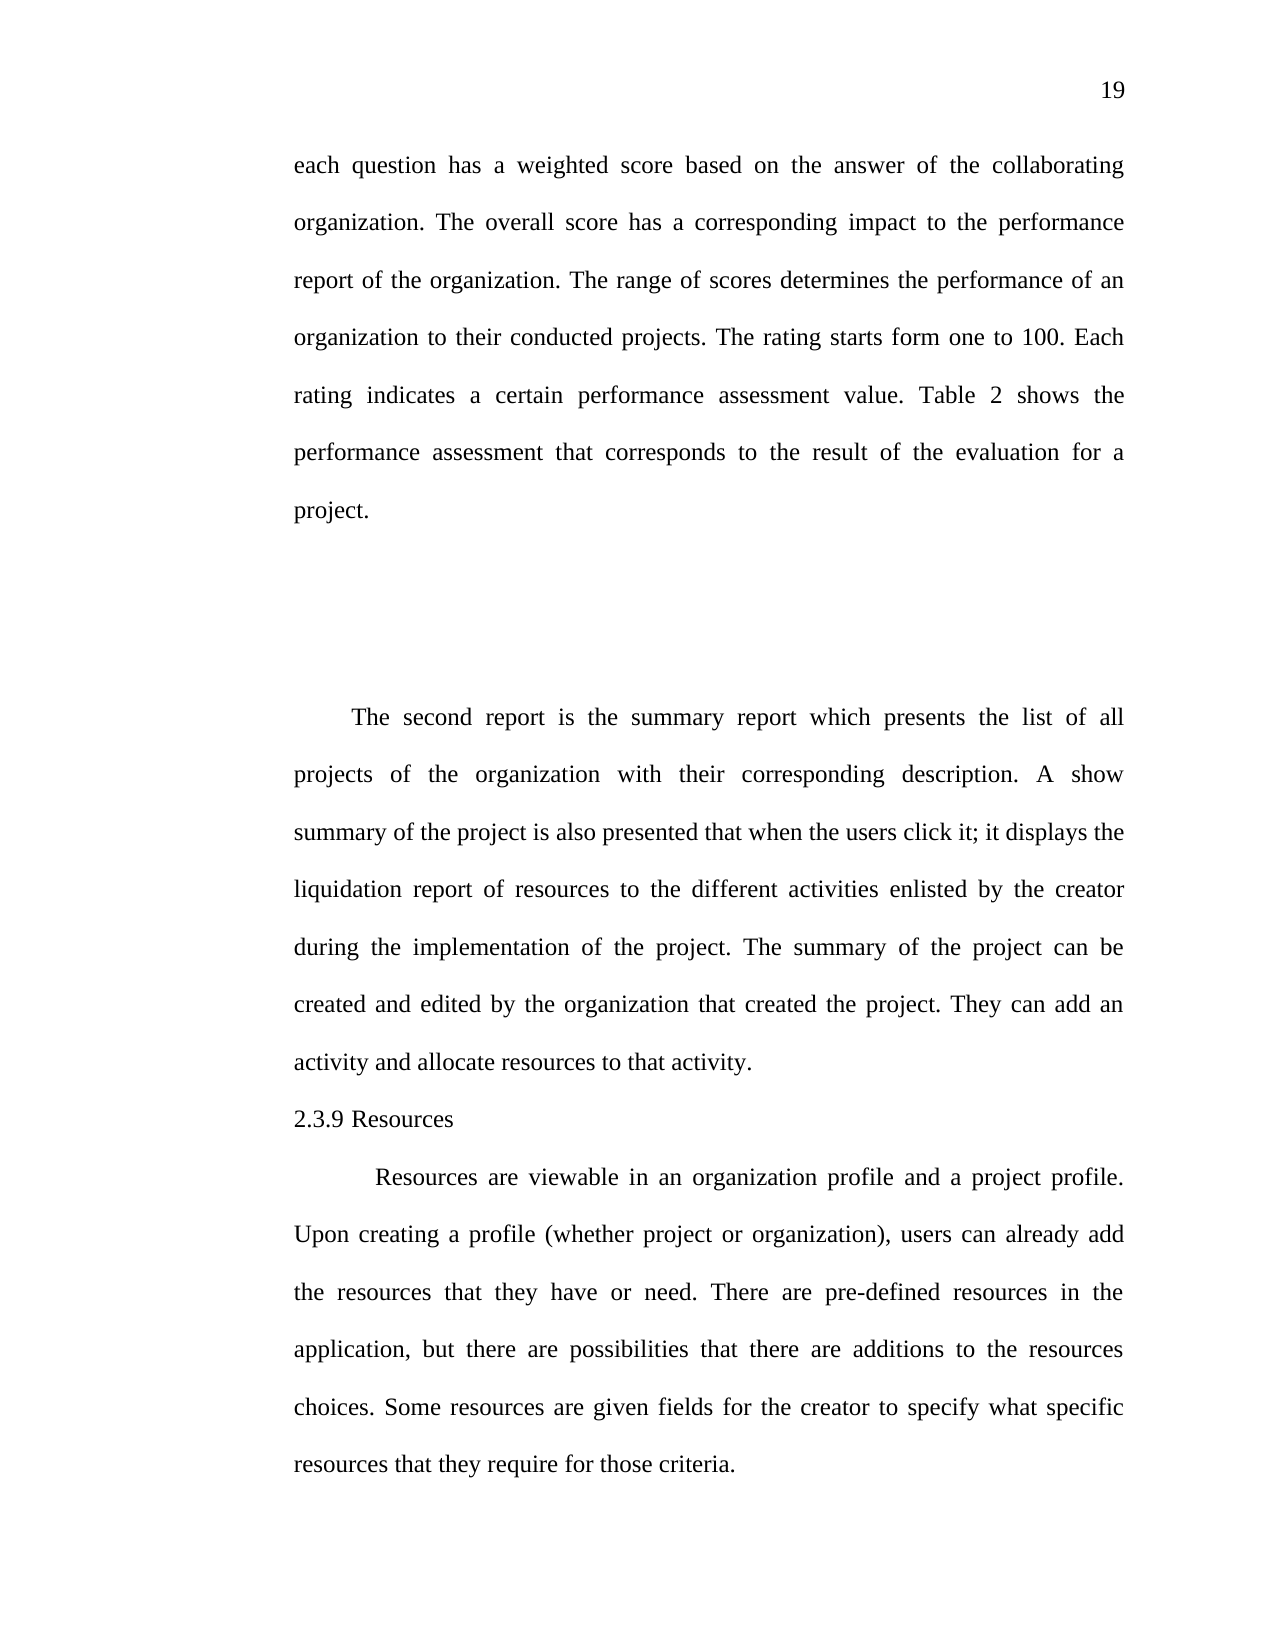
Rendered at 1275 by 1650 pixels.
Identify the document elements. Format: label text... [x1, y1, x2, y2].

list Resources are viewable in an organization profile and a project profile. Upon creating a profile (whether project or organization), users can already add the resources that they have or need. There are pre-defined resources in the application, but there are possibilities that there are additions to the resources choices. Some resources are given fields for the creator to specify what specific resources that they require for those criteria. [294, 1162, 1125, 1478]
list The second report is the summary report which presents the list of all projects of the organization with their corresponding description. A show summary of the project is also presented that when the users click it; it displays the liquidation report of resources to the different activities enlisted by the creator during the implementation of the project. The summary of the project can be created and edited by the organization that created the project. They can add an activity and allocate resources to that activity. [294, 702, 1125, 1076]
list Resources [294, 1104, 1125, 1133]
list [294, 150, 1125, 524]
